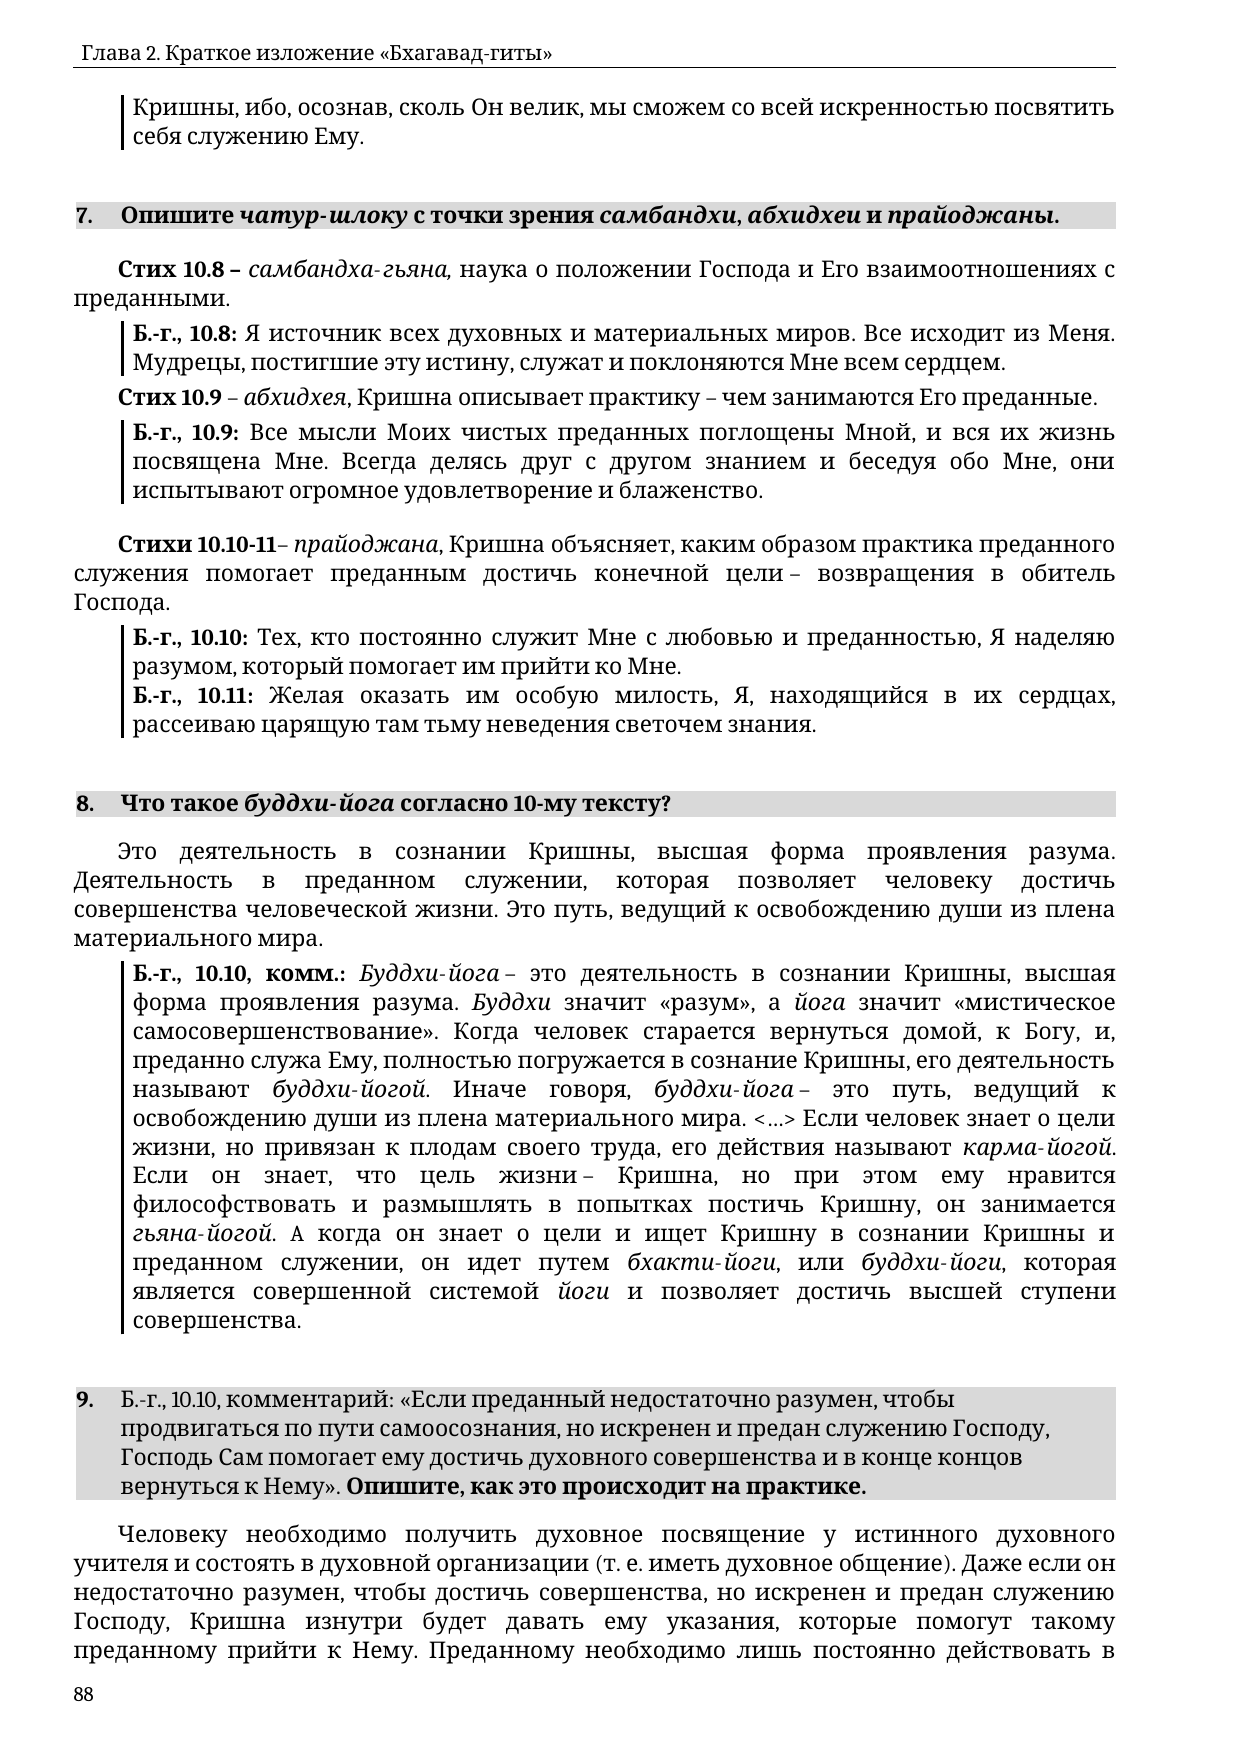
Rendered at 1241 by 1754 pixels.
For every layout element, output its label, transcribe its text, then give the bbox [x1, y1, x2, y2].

text Стихи 10.10-11– прайоджана, Кришна объясняет, каким образом практика преданного служения помогает преданным достичь конечной цели – возвращения в обитель Господа. [73, 532, 1116, 616]
text 9. Б.-г., 10.10, комментарий: «Если преданный недостаточно разумен, чтобы продвигаться по пути самоосознания, но искренен и предан служению Господу, Господь Сам помогает ему достичь духовного совершенства и в конце концов вернуться к Нему». Опишите, как это происходит на практике. [76, 1387, 1116, 1500]
text Стих 10.8 – самбандха-гьяна, наука о положении Господа и Его взаимоотношениях с преданными. [73, 256, 1116, 312]
text Б.-г., 10.10: Тех, кто постоянно служит Мне с любовью и преданностью, Я наделяю разумом, который помогает им прийти ко Мне. [124, 625, 1116, 680]
text 8. Что такое буддхи-йога согласно 10-му тексту? [76, 791, 1116, 817]
text 7. Опишите чатур-шлоку с точки зрения самбандхи, абхидхеи и прайоджаны. [76, 202, 1116, 229]
text Б.-г., 10.8: Я источник всех духовных и материальных миров. Все исходит из Меня. Мудрецы, постигшие эту истину, служат и поклоняются Мне всем сердцем. [124, 321, 1116, 376]
text Стих 10.9 – абхидхея, Кришна описывает практику – чем занимаются Его преданные. [73, 385, 1116, 411]
text Б.-г., 10.10, комм.: Буддхи-йога – это деятельность в сознании Кришны, высшая форма проявления разума. Буддхи значит «разум», а йога значит «мистическое самосовершенствование». Когда человек старается вернуться домой, к Богу, и, преданно служа Ему, полностью погружается в сознание Кришны, его деятельность называют буддхи-йогой. Иначе говоря, буддхи-йога – это путь, ведущий к освобождению души из плена материального мира. <…> Если человек знает о цели жизни, но привязан к плодам своего труда, его действия называют карма-йогой. Если он знает, что цель жизни – Кришна, но при этом ему нравится философствовать и размышлять в попытках постичь Кришну, он занимается гьяна-йогой. A когда он знает о цели и ищет Кришну в сознании Кришны и преданном служении, он идет путем бхакти-йоги, или буддхи-йоги, которая является совершенной системой йоги и позволяет достичь высшей ступени совершенства. [124, 961, 1116, 1334]
text Это деятельность в сознании Кришны, высшая форма проявления разума. Деятельность в преданном служении, которая позволяет человеку достичь совершенства человеческой жизни. Это путь, ведущий к освобождению души из плена материального мира. [73, 838, 1116, 952]
text Б.-г., 10.9: Все мысли Моих чистых преданных поглощены Мной, и вся их жизнь посвящена Мне. Всегда делясь друг с другом знанием и беседуя обо Мне, они испытывают огромное удовлетворение и блаженство. [124, 420, 1116, 504]
text Б.-г., 10.11: Желая оказать им особую милость, Я, находящийся в их сердцах, рассеиваю царящую там тьму неведения светочем знания. [124, 683, 1116, 738]
